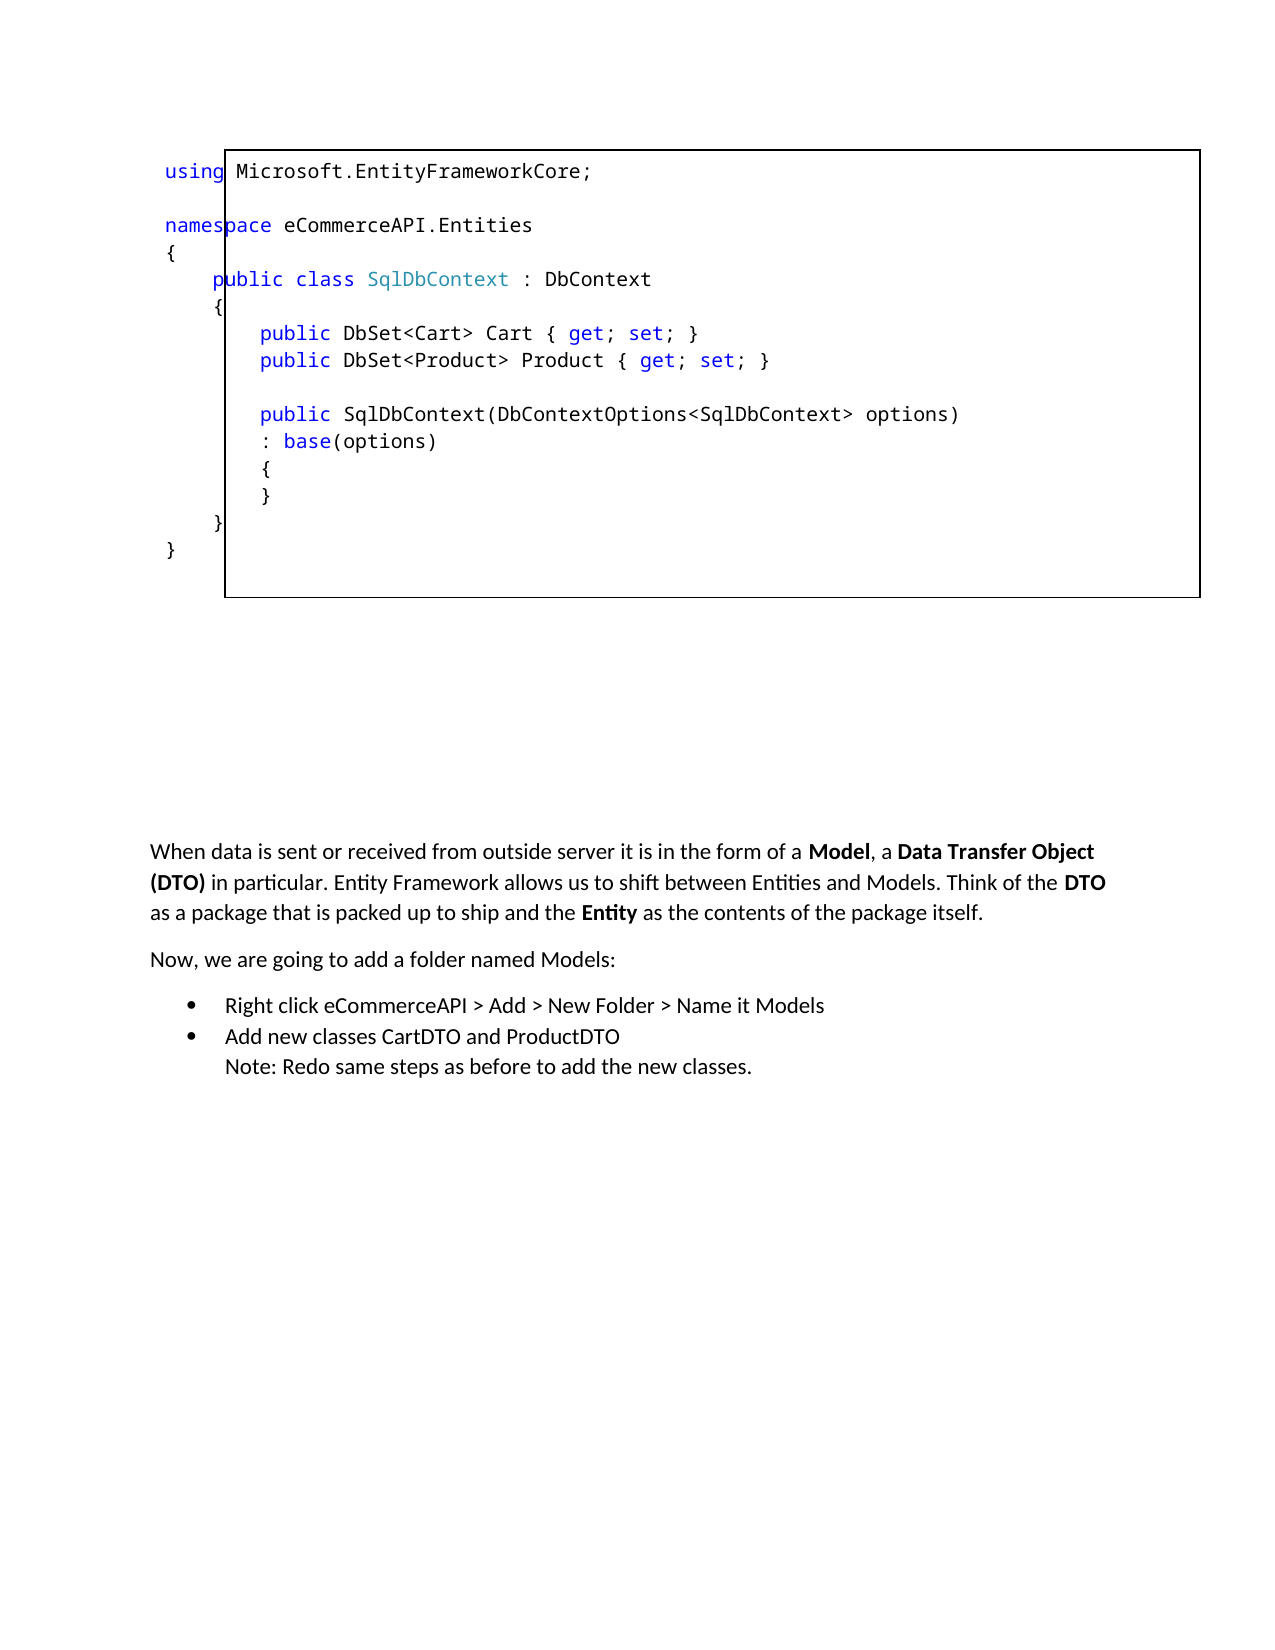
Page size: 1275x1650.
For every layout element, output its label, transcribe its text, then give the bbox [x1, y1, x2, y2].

text When data is sent or received from outside server it is in the form of a Model, a Data Transfer Object (DTO) in particular. Entity Framework allows us to shift between Entities and Models. Think of the DTO as a package that is packed up to ship and the Entity as the contents of the package itself. [150, 837, 1125, 926]
list Note: Redo same steps as before to add the new classes. [225, 1052, 1125, 1080]
list Right click eCommerceAPI > Add > New Folder > Name it Models [187, 992, 1125, 1020]
text Now, we are going to add a folder named Models: [150, 945, 1125, 973]
list Add new classes CartDTO and ProductDTO [187, 1022, 1125, 1050]
